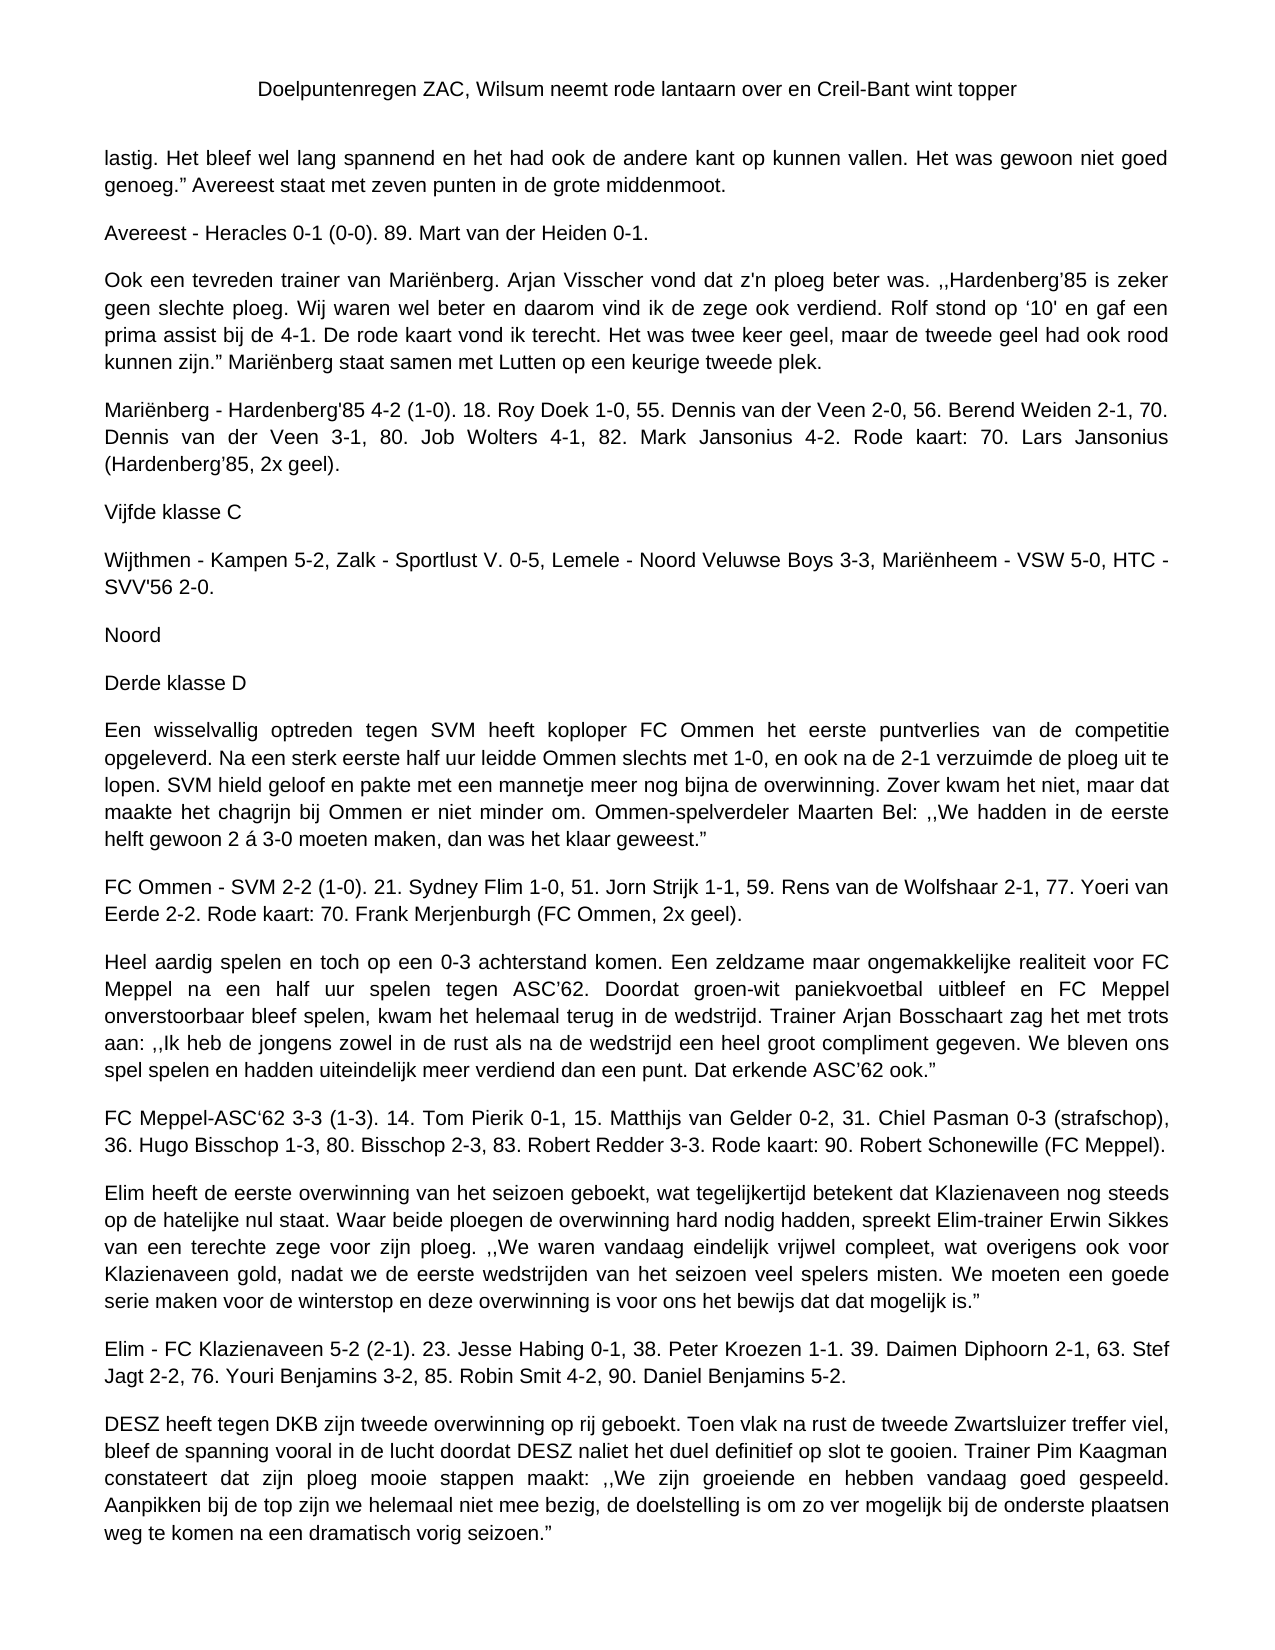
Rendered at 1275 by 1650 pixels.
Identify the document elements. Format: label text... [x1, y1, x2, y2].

text Derde klasse D [104, 667, 1171, 694]
text Noord [104, 619, 1171, 646]
text Elim heeft de eerste overwinning van het seizoen geboekt, wat tegelijkertijd betekent dat Klazienaveen nog steeds op de hatelijke nul staat. Waar beide ploegen de overwinning hard nodig hadden, spreekt Elim-trainer Erwin Sikkes van een terechte zege voor zijn ploeg. ,,We waren vandaag eindelijk vrijwel compleet, wat overigens ook voor Klazienaveen gold, nadat we de eerste wedstrijden van het seizoen veel spelers misten. We moeten een goede serie maken voor de winterstop en deze overwinning is voor ons het bewijs dat dat mogelijk is.” [104, 1178, 1171, 1313]
text DESZ heeft tegen DKB zijn tweede overwinning op rij geboekt. Toen vlak na rust de tweede Zwartsluizer treffer viel, bleef de spanning vooral in de lucht doordat DESZ naliet het duel definitief op slot te gooien. Trainer Pim Kaagman constateert dat zijn ploeg mooie stappen maakt: ,,We zijn groeiende en hebben vandaag goed gespeeld. Aanpikken bij de top zijn we helemaal niet mee bezig, de doelstelling is om zo ver mogelijk bij de onderste plaatsen weg te komen na een dramatisch vorig seizoen.” [104, 1409, 1171, 1544]
text Een wisselvallig optreden tegen SVM heeft koploper FC Ommen het eerste puntverlies van de competitie opgeleverd. Na een sterk eerste half uur leidde Ommen slechts met 1-0, en ook na de 2-1 verzuimde de ploeg uit te lopen. SVM hield geloof en pakte met een mannetje meer nog bijna de overwinning. Zover kwam het niet, maar dat maakte het chagrijn bij Ommen er niet minder om. Ommen-spelverdeler Maarten Bel: ,,We hadden in de eerste helft gewoon 2 á 3-0 moeten maken, dan was het klaar geweest.” [104, 715, 1171, 851]
text Wijthmen - Kampen 5-2, Zalk - Sportlust V. 0-5, Lemele - Noord Veluwse Boys 3-3, Mariënheem - VSW 5-0, HTC - SVV'56 2-0. [104, 544, 1171, 598]
text FC Ommen - SVM 2-2 (1-0). 21. Sydney Flim 1-0, 51. Jorn Strijk 1-1, 59. Rens van de Wolfshaar 2-1, 77. Yoeri van Eerde 2-2. Rode kaart: 70. Frank Merjenburgh (FC Ommen, 2x geel). [104, 871, 1171, 926]
text Elim - FC Klazienaveen 5-2 (2-1). 23. Jesse Habing 0-1, 38. Peter Kroezen 1-1. 39. Daimen Diphoorn 2-1, 63. Stef Jagt 2-2, 76. Youri Benjamins 3-2, 85. Robin Smit 4-2, 90. Daniel Benjamins 5-2. [104, 1334, 1171, 1388]
text FC Meppel-ASC‘62 3-3 (1-3). 14. Tom Pierik 0-1, 15. Matthijs van Gelder 0-2, 31. Chiel Pasman 0-3 (strafschop), 36. Hugo Bisschop 1-3, 80. Bisschop 2-3, 83. Robert Redder 3-3. Rode kaart: 90. Robert Schonewille (FC Meppel). [104, 1103, 1171, 1157]
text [104, 142, 1171, 196]
text Heel aardig spelen en toch op een 0-3 achterstand komen. Een zeldzame maar ongemakkelijke realiteit voor FC Meppel na een half uur spelen tegen ASC’62. Doordat groen-wit paniekvoetbal uitbleef en FC Meppel onverstoorbaar bleef spelen, kwam het helemaal terug in de wedstrijd. Trainer Arjan Bosschaart zag het met trots aan: ,,Ik heb de jongens zowel in de rust als na de wedstrijd een heel groot compliment gegeven. We bleven ons spel spelen en hadden uiteindelijk meer verdiend dan een punt. Dat erkende ASC’62 ook.” [104, 946, 1171, 1082]
text Avereest - Heracles 0-1 (0-0). 89. Mart van der Heiden 0-1. [104, 217, 1171, 244]
text Vijfde klasse C [104, 496, 1171, 523]
text Ook een tevreden trainer van Mariënberg. Arjan Visscher vond dat z'n ploeg beter was. ,,Hardenberg’85 is zeker geen slechte ploeg. Wij waren wel beter en daarom vind ik de zege ook verdiend. Rolf stond op ‘10' en gaf een prima assist bij de 4-1. De rode kaart vond ik terecht. Het was twee keer geel, maar de tweede geel had ook rood kunnen zijn.” Mariënberg staat samen met Lutten op een keurige tweede plek. [104, 265, 1171, 373]
text Mariënberg - Hardenberg'85 4-2 (1-0). 18. Roy Doek 1-0, 55. Dennis van der Veen 2-0, 56. Berend Weiden 2-1, 70. Dennis van der Veen 3-1, 80. Job Wolters 4-1, 82. Mark Jansonius 4-2. Rode kaart: 70. Lars Jansonius (Hardenberg’85, 2x geel). [104, 394, 1171, 476]
